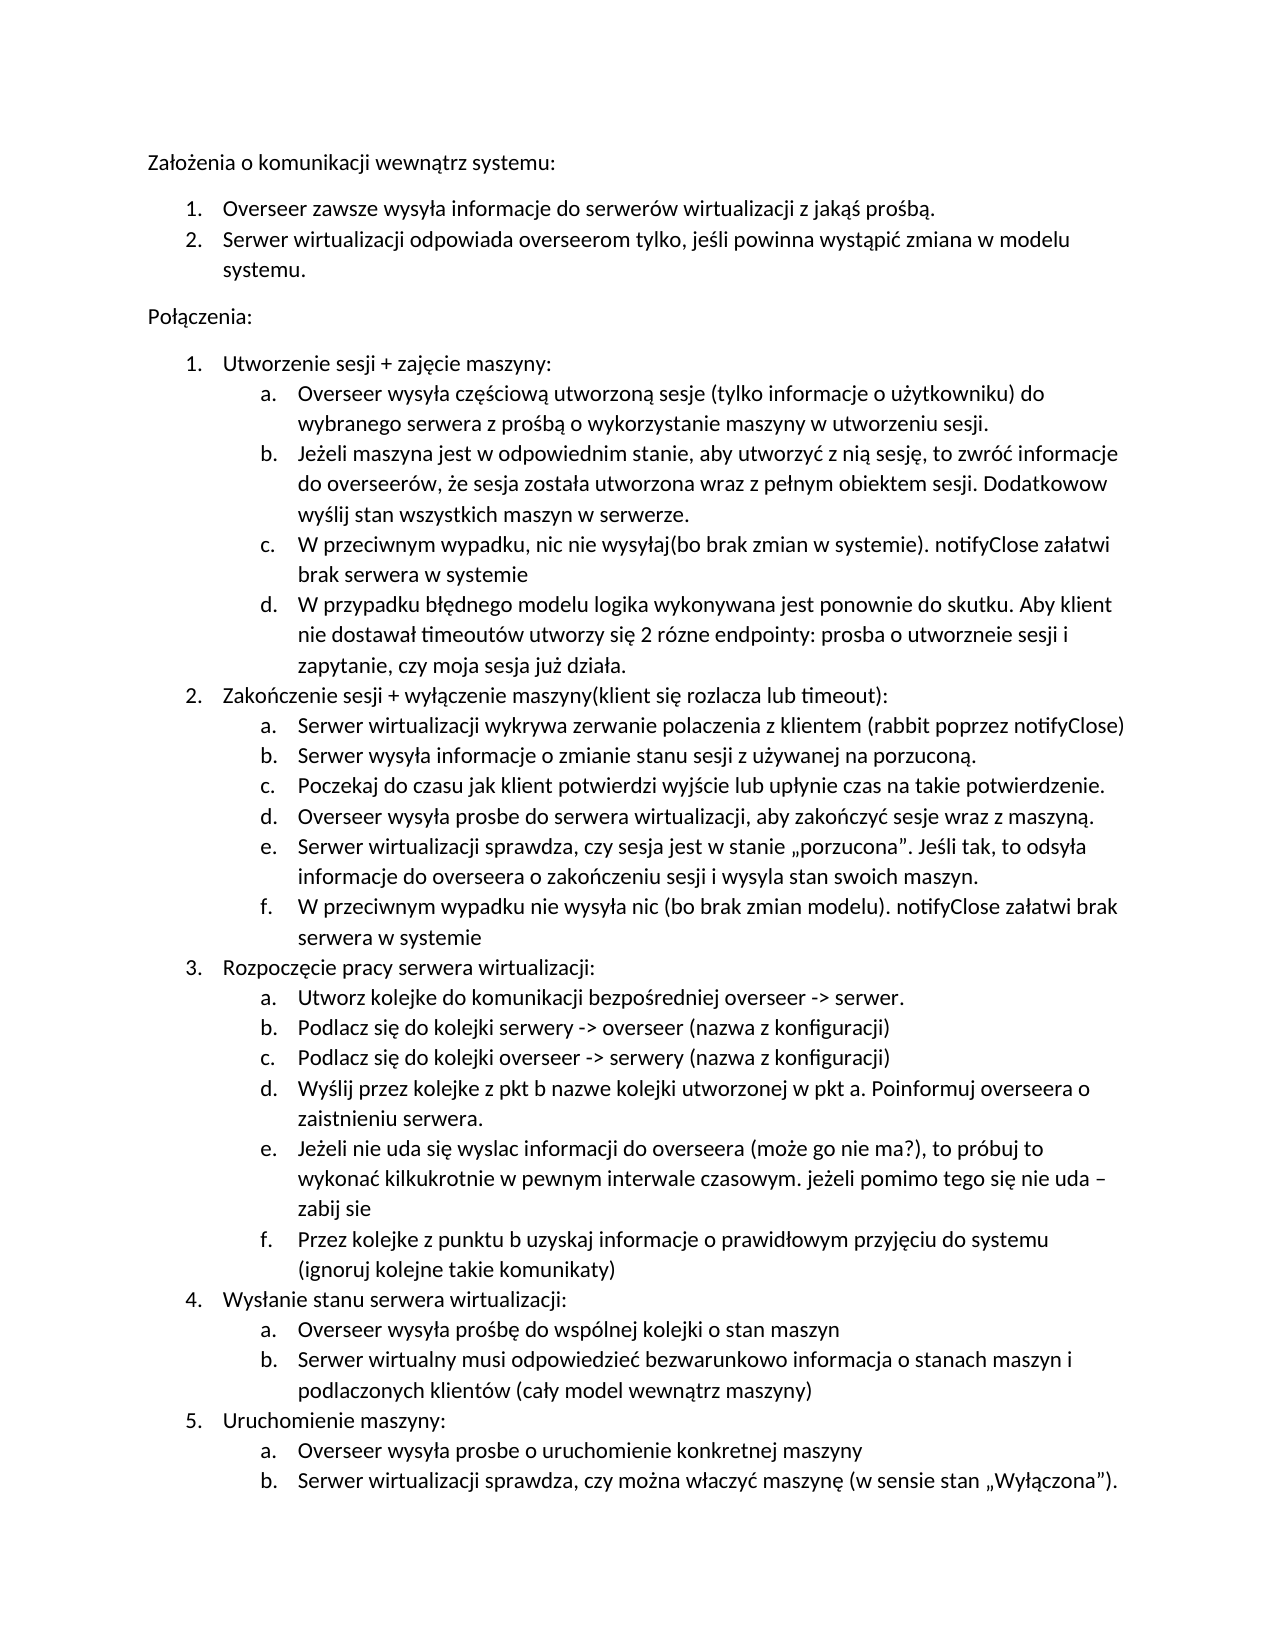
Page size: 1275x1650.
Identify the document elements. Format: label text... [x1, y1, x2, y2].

list W przeciwnym wypadku nie wysyła nic (bo brak zmian modelu). notifyClose załatwi brak serwera w systemie [260, 892, 1127, 951]
list Wysłanie stanu serwera wirtualizacji: [185, 1285, 1127, 1313]
list Overseer wysyła prośbę do wspólnej kolejki o stan maszyn [260, 1315, 1127, 1343]
text Połączenia: [148, 302, 1127, 330]
list Serwer wirtualizacji sprawdza, czy sesja jest w stanie „porzucona”. Jeśli tak, to odsyła informacje do overseera o zakończeniu sesji i wysyla stan swoich maszyn. [260, 832, 1127, 890]
list Serwer wysyła informacje o zmianie stanu sesji z używanej na porzuconą. [260, 741, 1127, 769]
list Jeżeli nie uda się wyslac informacji do overseera (może go nie ma?), to próbuj to wykonać kilkukrotnie w pewnym interwale czasowym. jeżeli pomimo tego się nie uda – zabij sie [260, 1134, 1127, 1222]
list W przypadku błędnego modelu logika wykonywana jest ponownie do skutku. Aby klient nie dostawał timeoutów utworzy się 2 rózne endpointy: prosba o utworzneie sesji i zapytanie, czy moja sesja już działa. [260, 590, 1127, 679]
list Zakończenie sesji + wyłączenie maszyny(klient się rozlacza lub timeout): [185, 681, 1127, 709]
list Serwer wirtualizacji odpowiada overseerom tylko, jeśli powinna wystąpić zmiana w modelu systemu. [185, 225, 1127, 283]
list Jeżeli maszyna jest w odpowiednim stanie, aby utworzyć z nią sesję, to zwróć informacje do overseerów, że sesja została utworzona wraz z pełnym obiektem sesji. Dodatkowow wyślij stan wszystkich maszyn w serwerze. [260, 439, 1127, 528]
list Overseer wysyła prosbe do serwera wirtualizacji, aby zakończyć sesje wraz z maszyną. [260, 802, 1127, 830]
list Podlacz się do kolejki serwery -> overseer (nazwa z konfiguracji) [260, 1013, 1127, 1041]
list Poczekaj do czasu jak klient potwierdzi wyjście lub upłynie czas na takie potwierdzenie. [260, 772, 1127, 799]
list Rozpoczęcie pracy serwera wirtualizacji: [185, 953, 1127, 981]
list W przeciwnym wypadku, nic nie wysyłaj(bo brak zmian w systemie). notifyClose załatwi brak serwera w systemie [260, 530, 1127, 588]
list Przez kolejke z punktu b uzyskaj informacje o prawidłowym przyjęciu do systemu (ignoruj kolejne takie komunikaty) [260, 1225, 1127, 1283]
list Serwer wirtualizacji sprawdza, czy można właczyć maszynę (w sensie stan „Wyłączona”). [260, 1466, 1127, 1494]
list Utworzenie sesji + zajęcie maszyny: [185, 349, 1127, 377]
list Utworz kolejke do komunikacji bezpośredniej overseer -> serwer. [260, 983, 1127, 1011]
list Overseer wysyła prosbe o uruchomienie konkretnej maszyny [260, 1436, 1127, 1464]
list Podlacz się do kolejki overseer -> serwery (nazwa z konfiguracji) [260, 1043, 1127, 1071]
list Serwer wirtualny musi odpowiedzieć bezwarunkowo informacja o stanach maszyn i podlaczonych klientów (cały model wewnątrz maszyny) [260, 1346, 1127, 1404]
text Założenia o komunikacji wewnątrz systemu: [148, 148, 1127, 176]
list Overseer wysyła częściową utworzoną sesje (tylko informacje o użytkowniku) do wybranego serwera z prośbą o wykorzystanie maszyny w utworzeniu sesji. [260, 379, 1127, 437]
list Uruchomienie maszyny: [185, 1406, 1127, 1434]
list Wyślij przez kolejke z pkt b nazwe kolejki utworzonej w pkt a. Poinformuj overseera o zaistnieniu serwera. [260, 1074, 1127, 1132]
list Overseer zawsze wysyła informacje do serwerów wirtualizacji z jakąś prośbą. [185, 194, 1127, 222]
list Serwer wirtualizacji wykrywa zerwanie polaczenia z klientem (rabbit poprzez notifyClose) [260, 711, 1127, 739]
